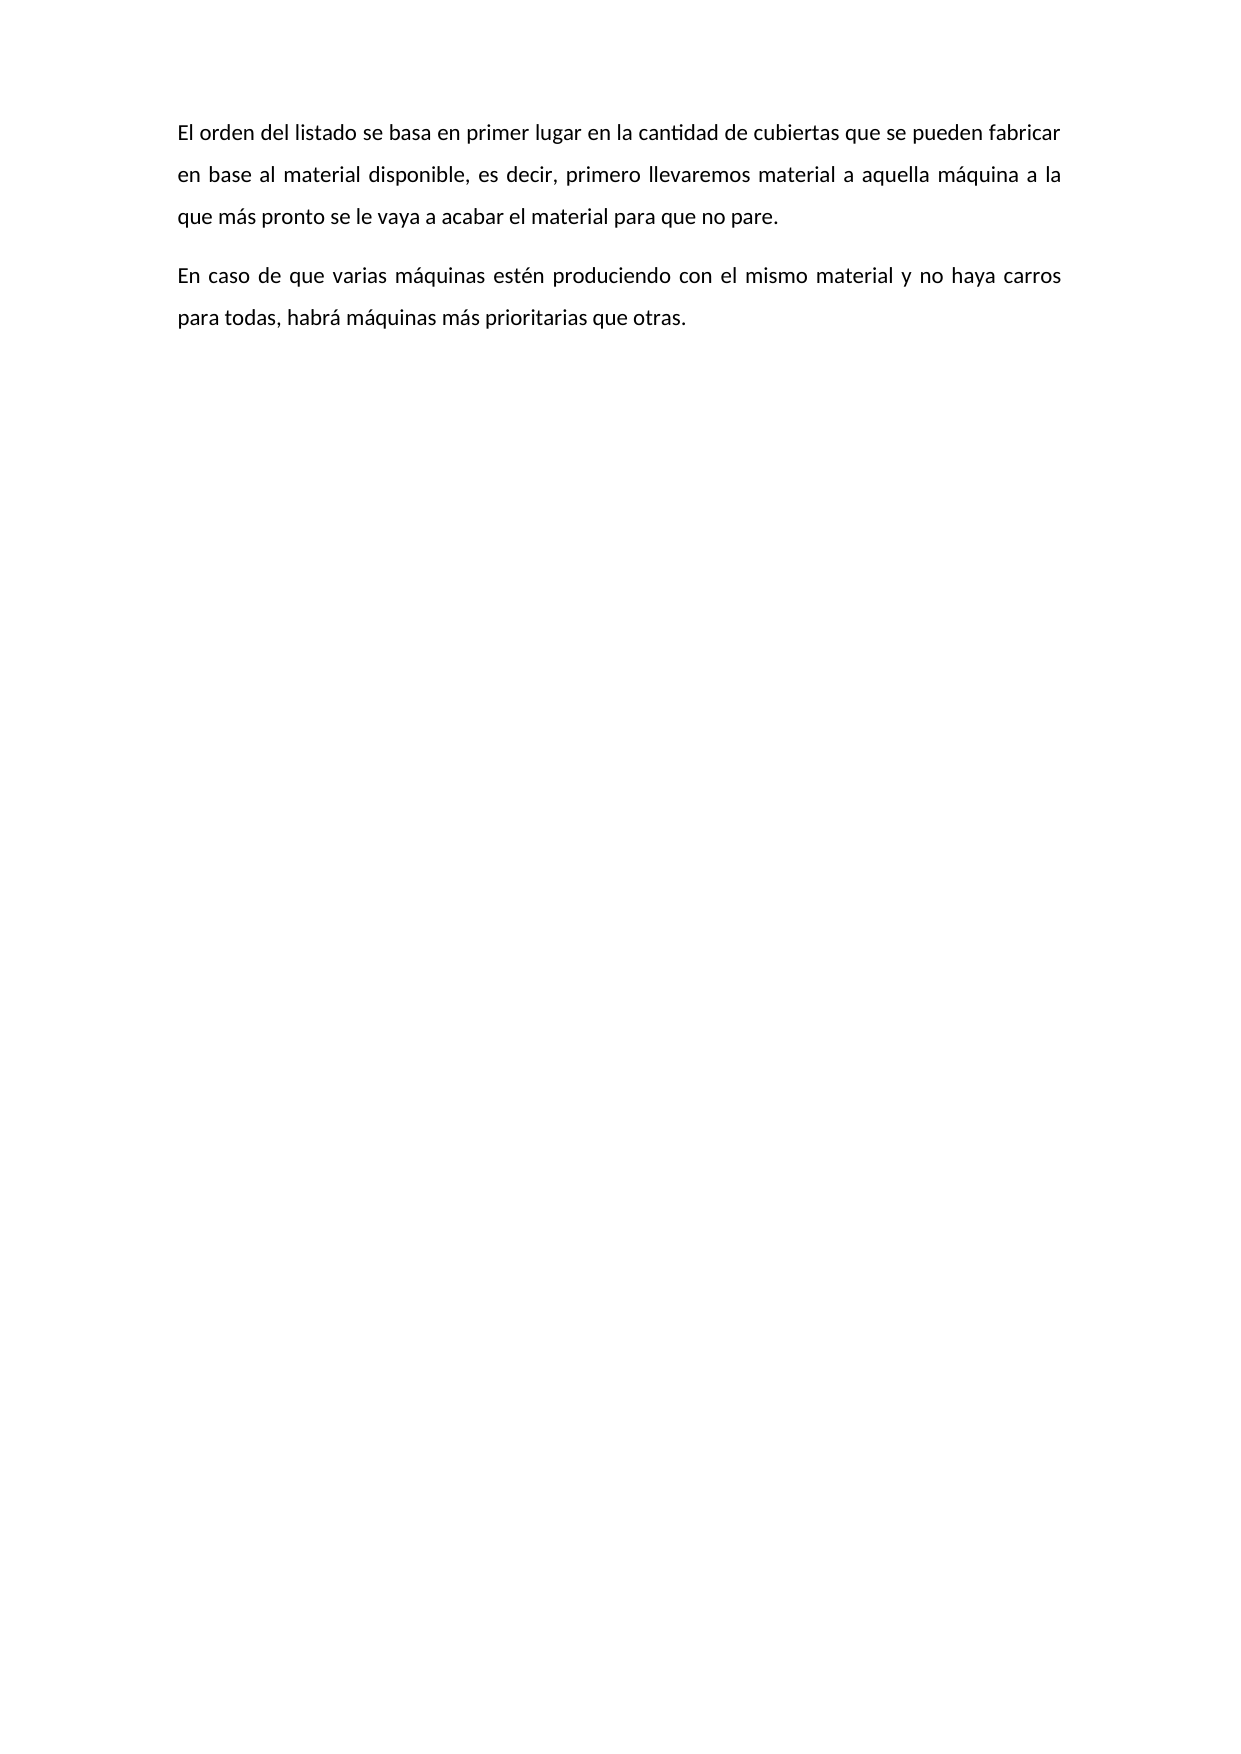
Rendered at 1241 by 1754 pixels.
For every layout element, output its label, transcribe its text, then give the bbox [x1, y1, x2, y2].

text En caso de que varias máquinas estén produciendo con el mismo material y no haya carros para todas, habrá máquinas más prioritarias que otras. [177, 261, 1063, 331]
text El orden del listado se basa en primer lugar en la cantidad de cubiertas que se pueden fabricar en base al material disponible, es decir, primero llevaremos material a aquella máquina a la que más pronto se le vaya a acabar el material para que no pare. [177, 118, 1063, 230]
